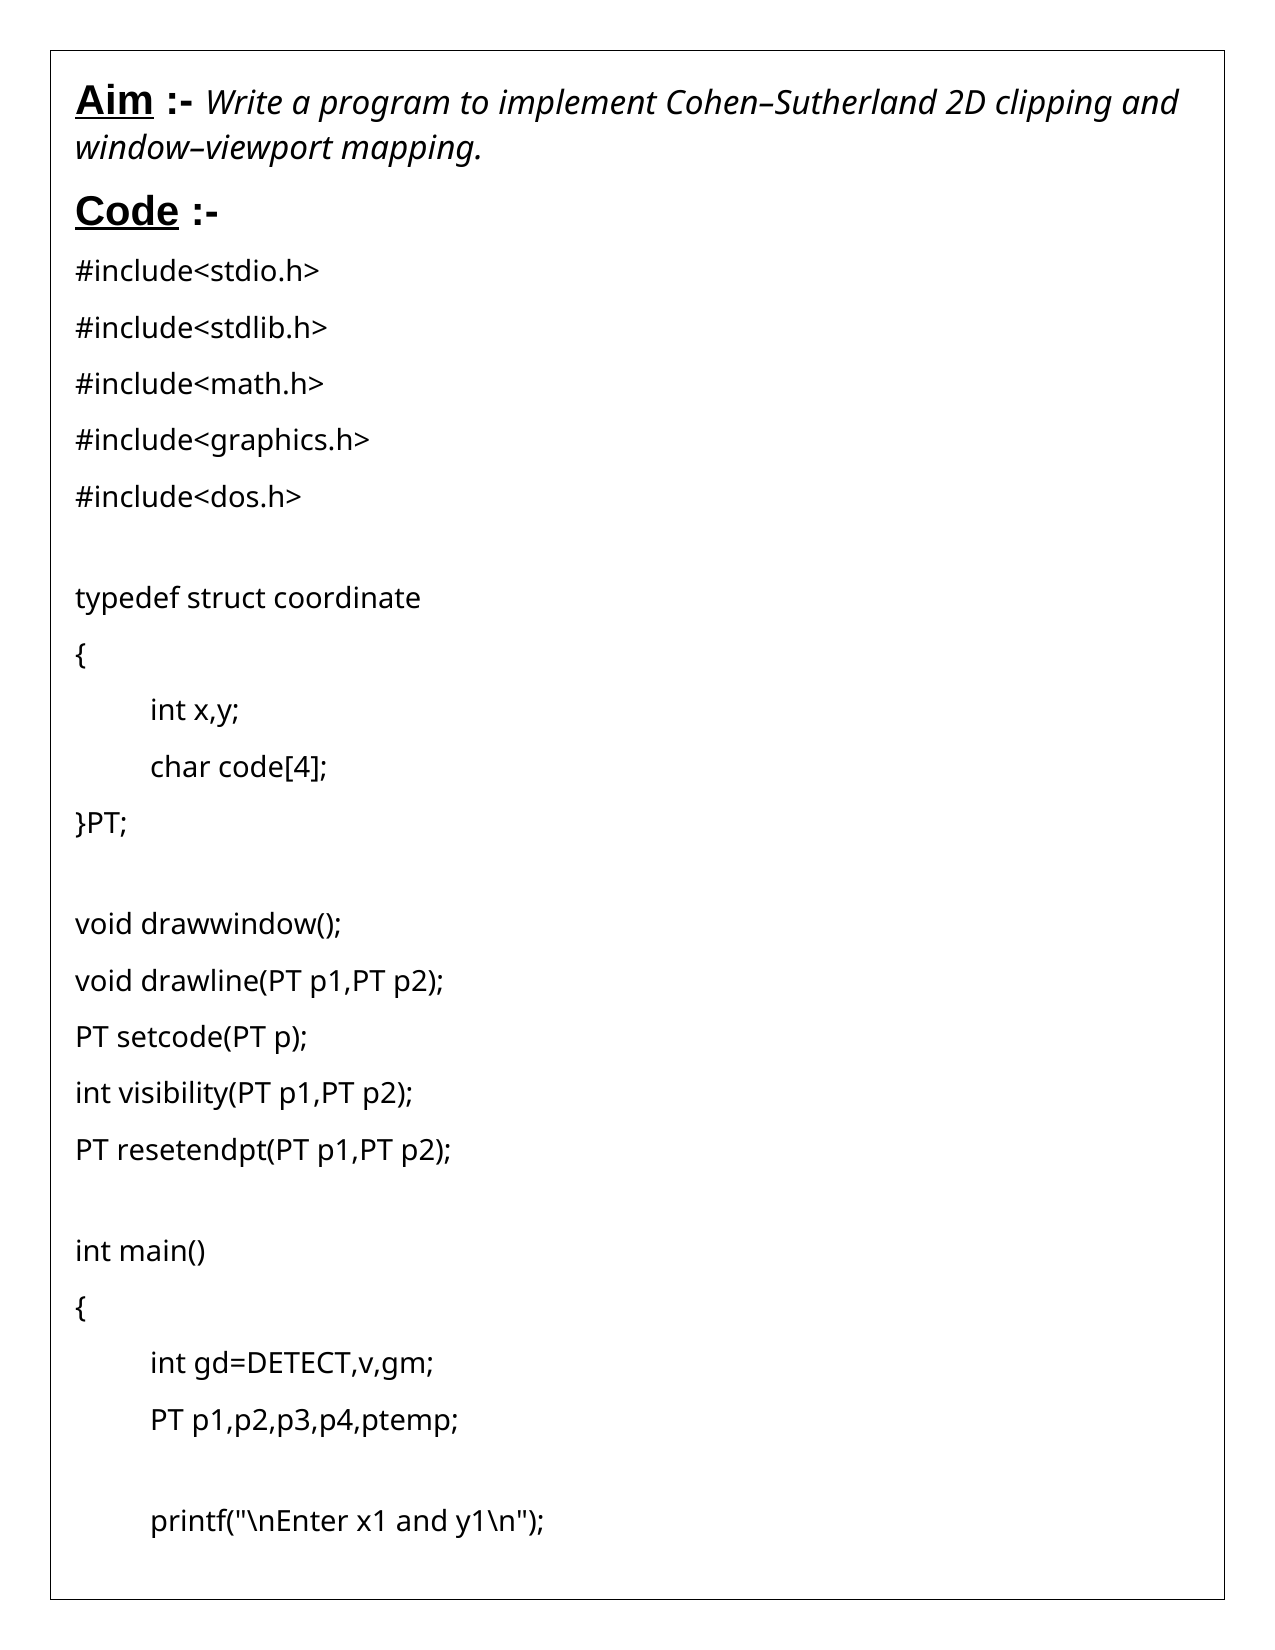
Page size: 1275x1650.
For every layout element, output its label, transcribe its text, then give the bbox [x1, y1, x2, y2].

text PT p1,p2,p3,p4,ptemp; [75, 1399, 1200, 1439]
text PT resetendpt(PT p1,PT p2); [75, 1129, 1200, 1168]
text void drawwindow(); [75, 903, 1200, 943]
text int main() [75, 1230, 1200, 1269]
text PT setcode(PT p); [75, 1016, 1200, 1056]
text typedef struct coordinate [75, 577, 1200, 617]
text void drawline(PT p1,PT p2); [75, 960, 1200, 999]
text #include<math.h> [75, 363, 1200, 403]
text int x,y; [75, 690, 1200, 729]
text int visibility(PT p1,PT p2); [75, 1072, 1200, 1112]
text #include<dos.h> [75, 476, 1200, 516]
text #include<stdlib.h> [75, 307, 1200, 347]
text }PT; [75, 802, 1200, 842]
text { [75, 1286, 1200, 1326]
text #include<stdio.h> [75, 251, 1200, 290]
text printf("\nEnter x1 and y1\n"); [75, 1500, 1200, 1540]
text { [75, 633, 1200, 673]
text Aim :- Write a program to implement Cohen–Sutherland 2D clipping and window–viewport mapping. [75, 75, 1200, 169]
text char code[4]; [75, 746, 1200, 786]
text Code :- [75, 186, 1200, 234]
text int gd=DETECT,v,gm; [75, 1343, 1200, 1382]
text #include<graphics.h> [75, 419, 1200, 459]
